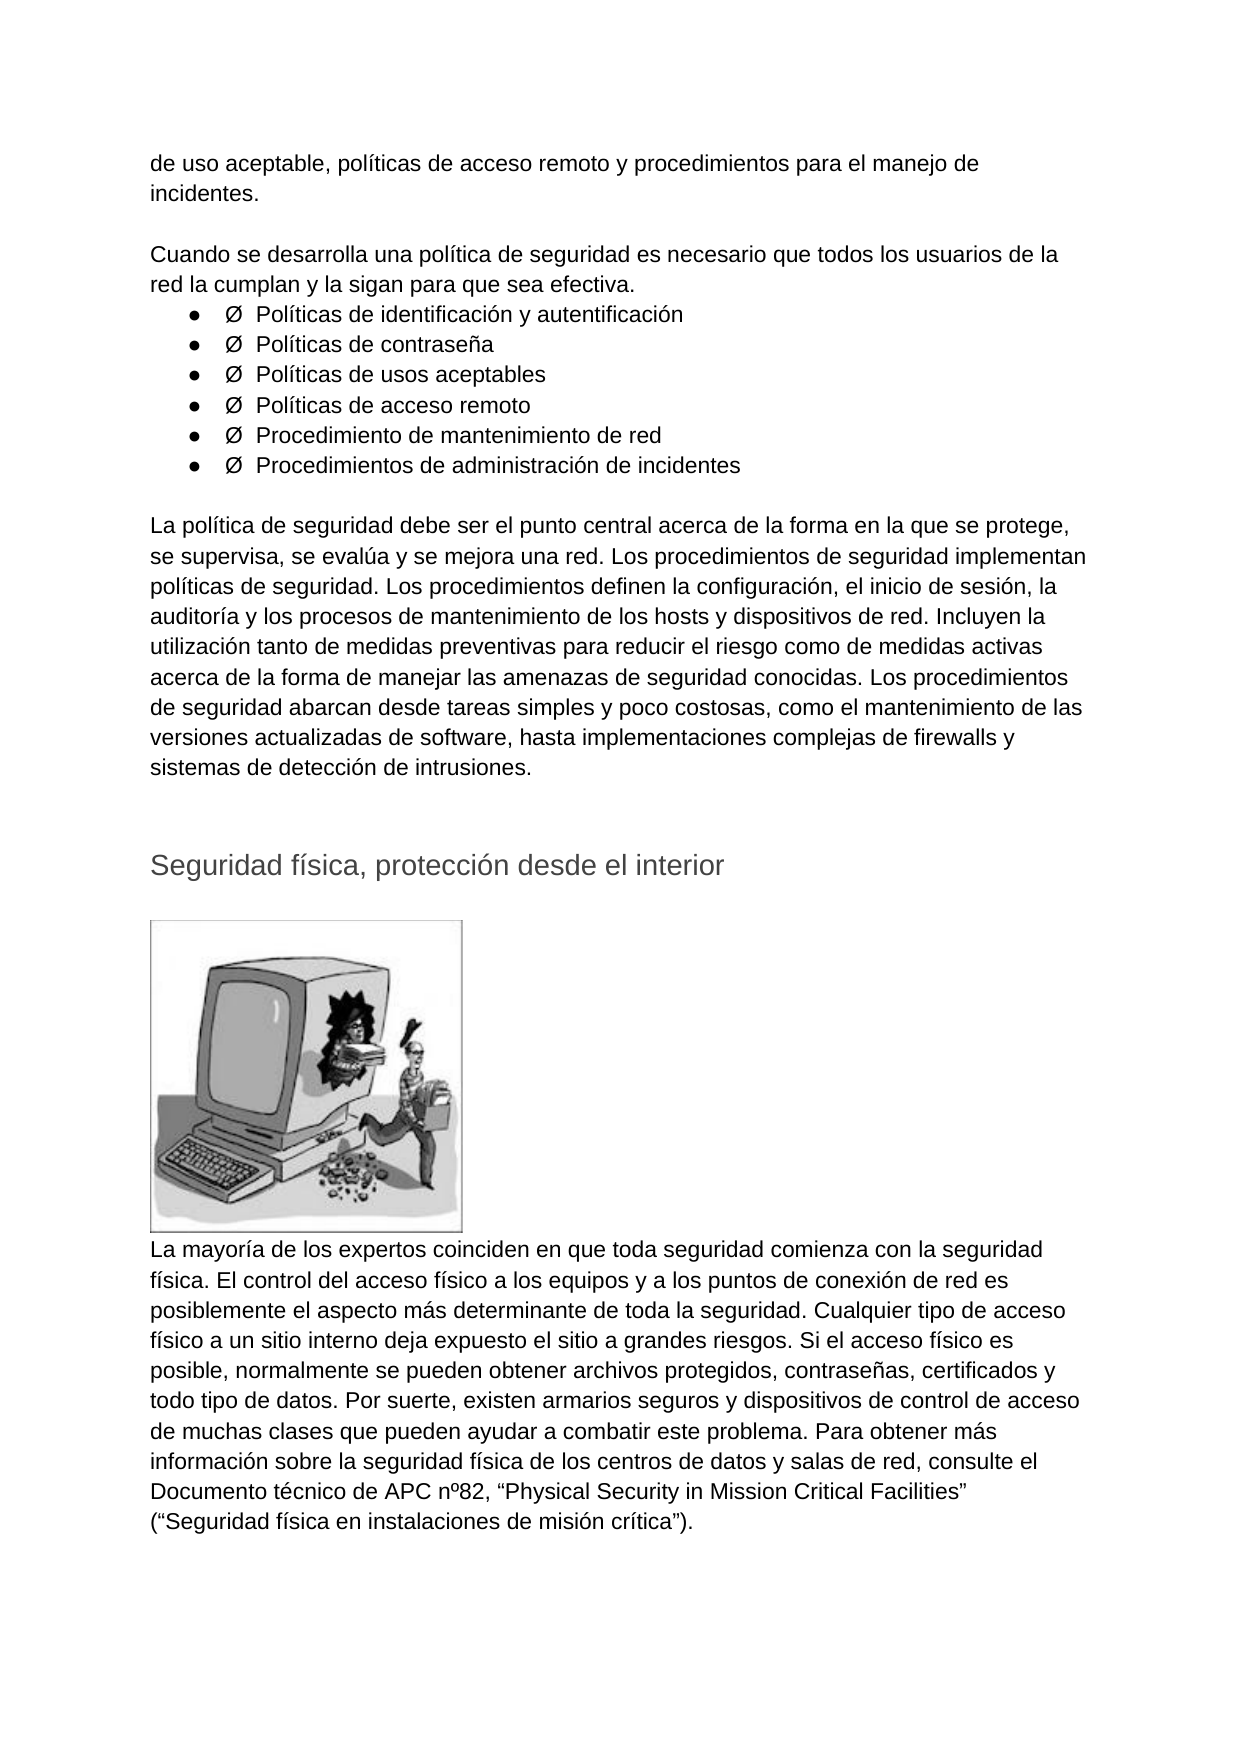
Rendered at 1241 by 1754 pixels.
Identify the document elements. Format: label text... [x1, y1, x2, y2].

picture [150, 920, 463, 1233]
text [150, 150, 1090, 207]
list Ø Políticas de acceso remoto [187, 392, 1090, 418]
text Cuando se desarrolla una política de seguridad es necesario que todos los usuarios de la red la cumplan y la sigan para que sea efectiva. [150, 241, 1090, 297]
list Ø Procedimiento de mantenimiento de red [187, 422, 1090, 448]
list Ø Políticas de identificación y autentificación [187, 301, 1090, 327]
text La política de seguridad debe ser el punto central acerca de la forma en la que se protege, se supervisa, se evalúa y se mejora una red. Los procedimientos de seguridad implementan políticas de seguridad. Los procedimientos definen la configuración, el inicio de sesión, la auditoría y los procesos de mantenimiento de los hosts y dispositivos de red. Incluyen la utilización tanto de medidas preventivas para reducir el riesgo como de medidas activas acerca de la forma de manejar las amenazas de seguridad conocidas. Los procedimientos de seguridad abarcan desde tareas simples y poco costosas, como el mantenimiento de las versiones actualizadas de software, hasta implementaciones complejas de firewalls y sistemas de detección de intrusiones. [150, 512, 1090, 781]
list Ø Procedimientos de administración de incidentes [187, 452, 1090, 478]
subtitle Seguridad física, protección desde el interior [150, 848, 1090, 881]
list Ø Políticas de contraseña [187, 331, 1090, 358]
list Ø Políticas de usos aceptables [187, 361, 1090, 388]
text La mayoría de los expertos coinciden en que toda seguridad comienza con la seguridad física. El control del acceso físico a los equipos y a los puntos de conexión de red es posiblemente el aspecto más determinante de toda la seguridad. Cualquier tipo de acceso físico a un sitio interno deja expuesto el sitio a grandes riesgos. Si el acceso físico es posible, normalmente se pueden obtener archivos protegidos, contraseñas, certificados y todo tipo de datos. Por suerte, existen armarios seguros y dispositivos de control de acceso de muchas clases que pueden ayudar a combatir este problema. Para obtener más información sobre la seguridad física de los centros de datos y salas de red, consulte el Documento técnico de APC nº82, “Physical Security in Mission Critical Facilities” (“Seguridad física en instalaciones de misión crítica”). [150, 1236, 1090, 1534]
